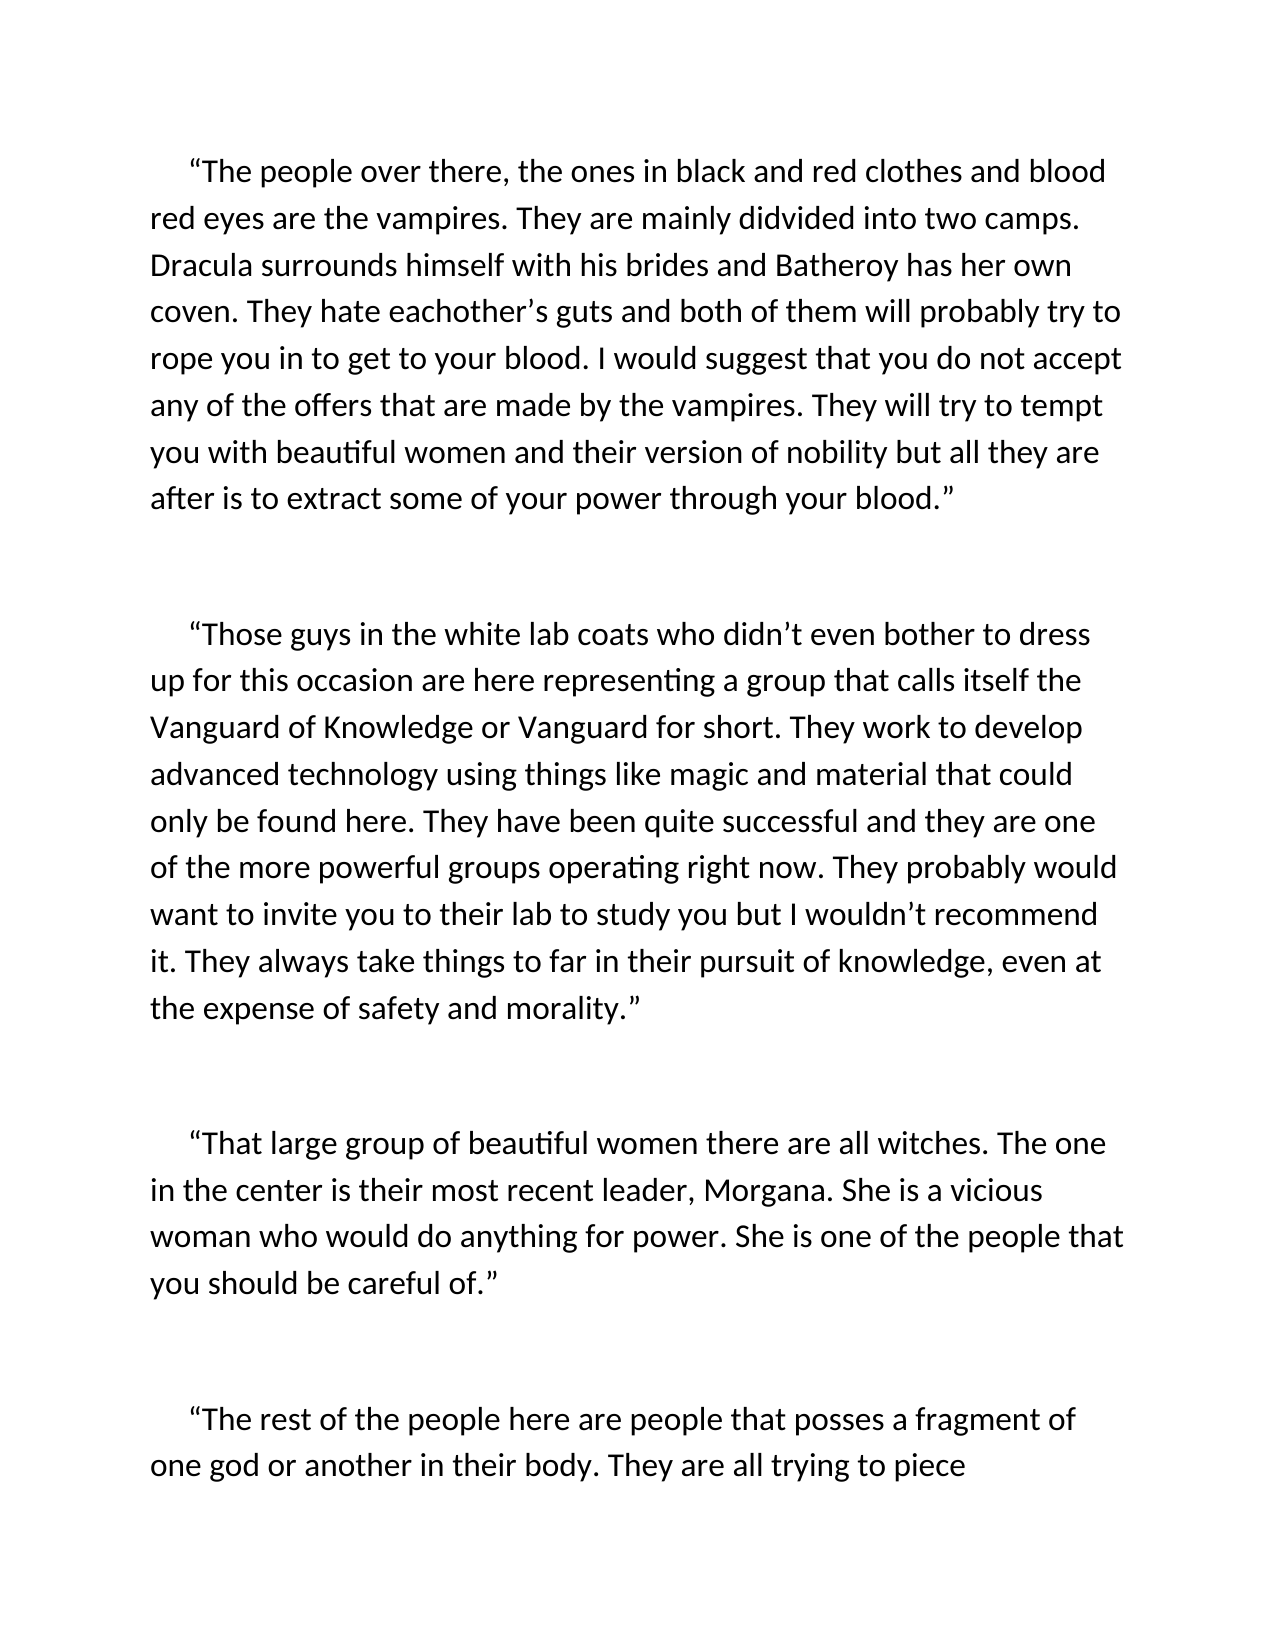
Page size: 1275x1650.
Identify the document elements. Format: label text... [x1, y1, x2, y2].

text “Those guys in the white lab coats who didn’t even bother to dress up for this occasion are here representing a group that calls itself the Vanguard of Knowledge or Vanguard for short. They work to develop advanced technology using things like magic and material that could only be found here. They have been quite successful and they are one of the more powerful groups operating right now. They probably would want to invite you to their lab to study you but I wouldn’t recommend it. They always take things to far in their pursuit of knowledge, even at the expense of safety and morality.” [150, 613, 1125, 1027]
text “The people over there, the ones in black and red clothes and blood red eyes are the vampires. They are mainly didvided into two camps. Dracula surrounds himself with his brides and Batheroy has her own coven. They hate eachother’s guts and both of them will probably try to rope you in to get to your blood. I would suggest that you do not accept any of the offers that are made by the vampires. They will try to tempt you with beautiful women and their version of nobility but all they are after is to extract some of your power through your blood.” [150, 150, 1125, 518]
text “That large group of beautiful women there are all witches. The one in the center is their most recent leader, Morgana. She is a vicious woman who would do anything for power. She is one of the people that you should be careful of.” [150, 1122, 1125, 1303]
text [150, 1397, 1125, 1485]
